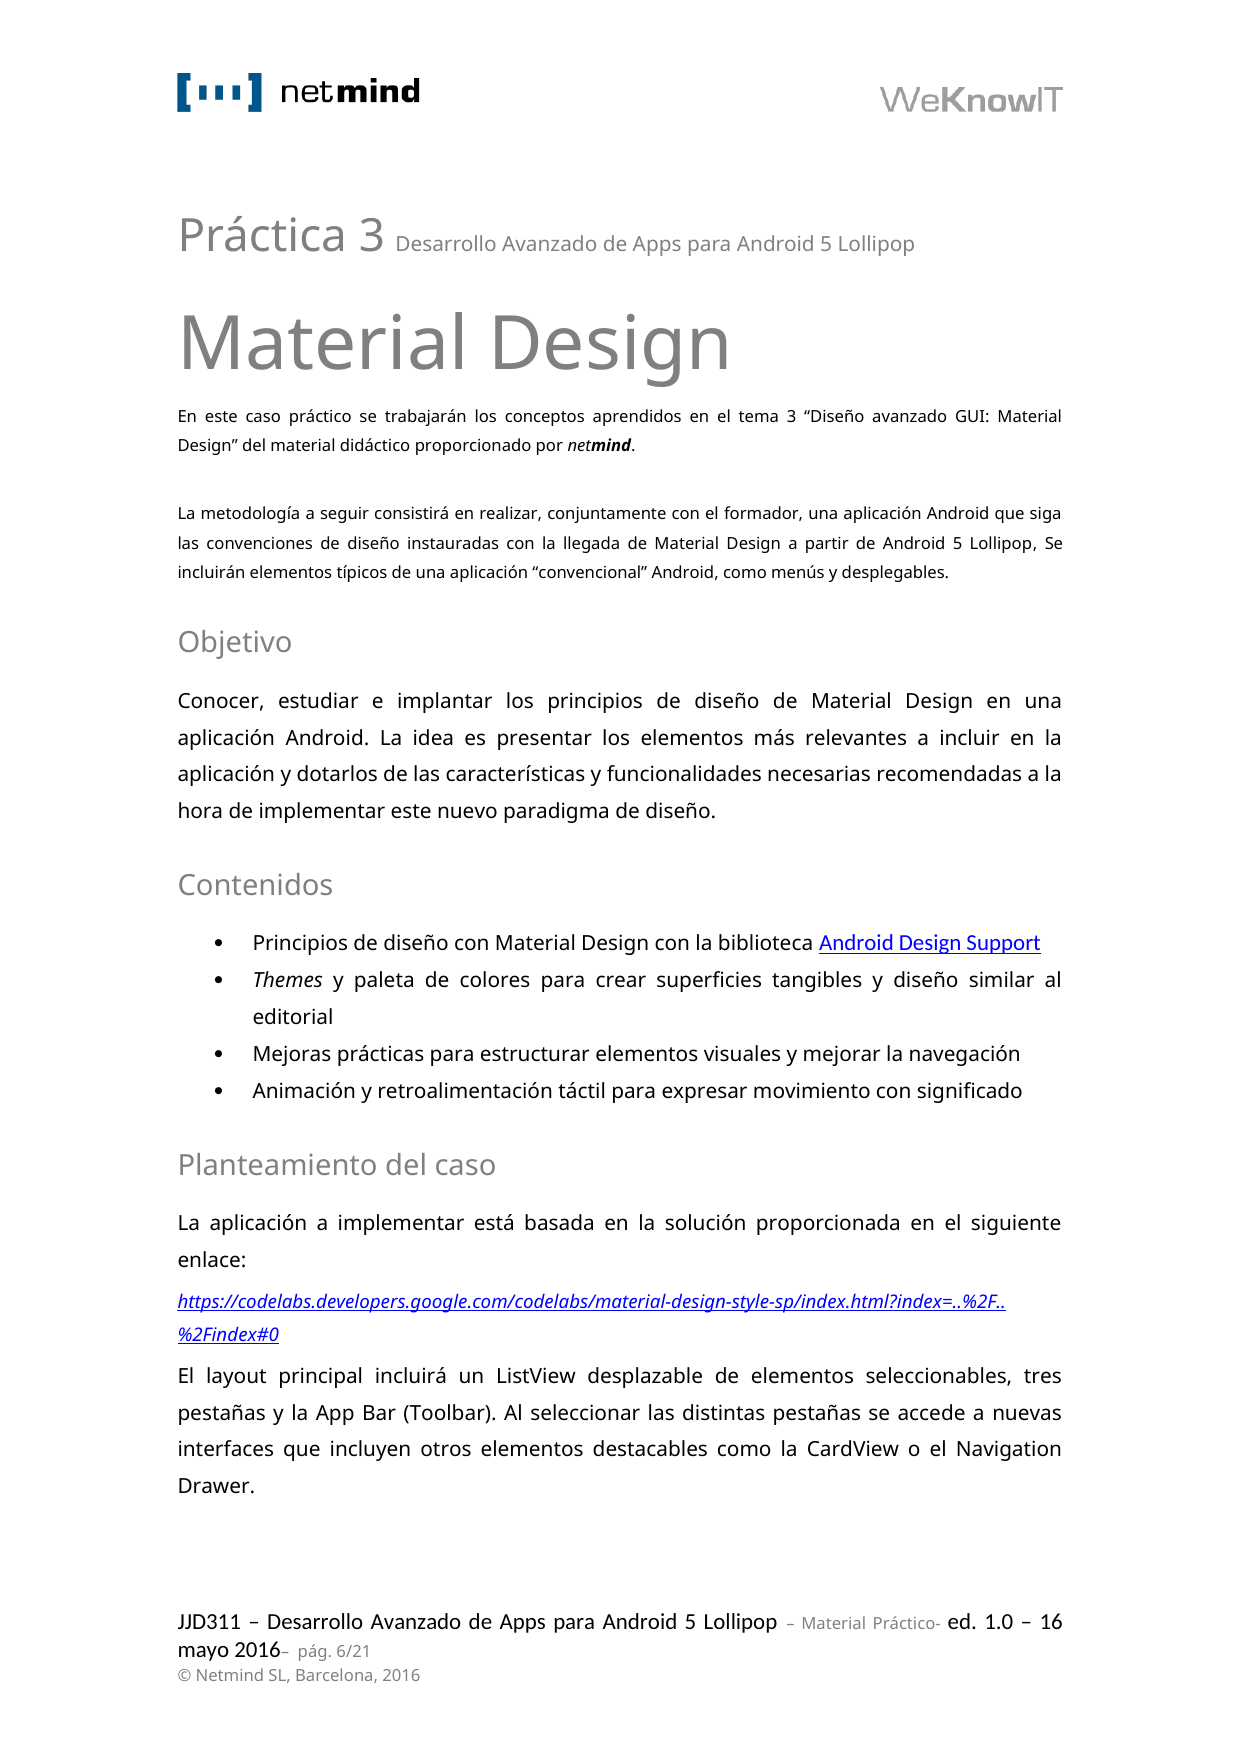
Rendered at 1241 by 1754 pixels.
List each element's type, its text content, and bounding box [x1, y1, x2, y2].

text La metodología a seguir consistirá en realizar, conjuntamente con el formador, una aplicación Android que siga las convenciones de diseño instauradas con la llegada de Material Design a partir de Android 5 Lollipop, Se incluirán elementos típicos de una aplicación “convencional” Android, como menús y desplegables. [177, 502, 1063, 584]
text Objetivo [177, 622, 1063, 661]
text https://codelabs.developers.google.com/codelabs/material-design-style-sp/index.html?index=..%2F..%2Findex#0 [177, 1288, 1063, 1347]
text Planteamiento del caso [177, 1144, 1063, 1184]
picture [880, 87, 1063, 112]
list Mejoras prácticas para estructurar elementos visuales y mejorar la navegación [215, 1039, 1063, 1068]
list Animación y retroalimentación táctil para expresar movimiento con significado [215, 1076, 1063, 1104]
text Contenidos [177, 864, 1063, 904]
list Themes y paleta de colores para crear superficies tangibles y diseño similar al editorial [215, 965, 1063, 1031]
text La aplicación a implementar está basada en la solución proporcionada en el siguiente enlace: [177, 1208, 1063, 1273]
text Conocer, estudiar e implantar los principios de diseño de Material Design en una aplicación Android. La idea es presentar los elementos más relevantes a incluir en la aplicación y dotarlos de las características y funcionalidades necesarias recomendadas a la hora de implementar este nuevo paradigma de diseño. [177, 686, 1063, 825]
text El layout principal incluirá un ListView desplazable de elementos seleccionables, tres pestañas y la App Bar (Toolbar). Al seleccionar las distintas pestañas se accede a nuevas interfaces que incluyen otros elementos destacables como la CardView o el Navigation Drawer. [177, 1361, 1063, 1500]
list Principios de diseño con Material Design con la biblioteca Android Design Support [215, 928, 1063, 957]
picture [177, 73, 420, 112]
text Práctica 3 Desarrollo Avanzado de Apps para Android 5 Lollipop [177, 202, 1063, 264]
text Material Design [177, 289, 1063, 392]
text En este caso práctico se trabajarán los conceptos aprendidos en el tema 3 “Diseño avanzado GUI: Material Design” del material didáctico proporcionado por netmind. [177, 404, 1063, 456]
